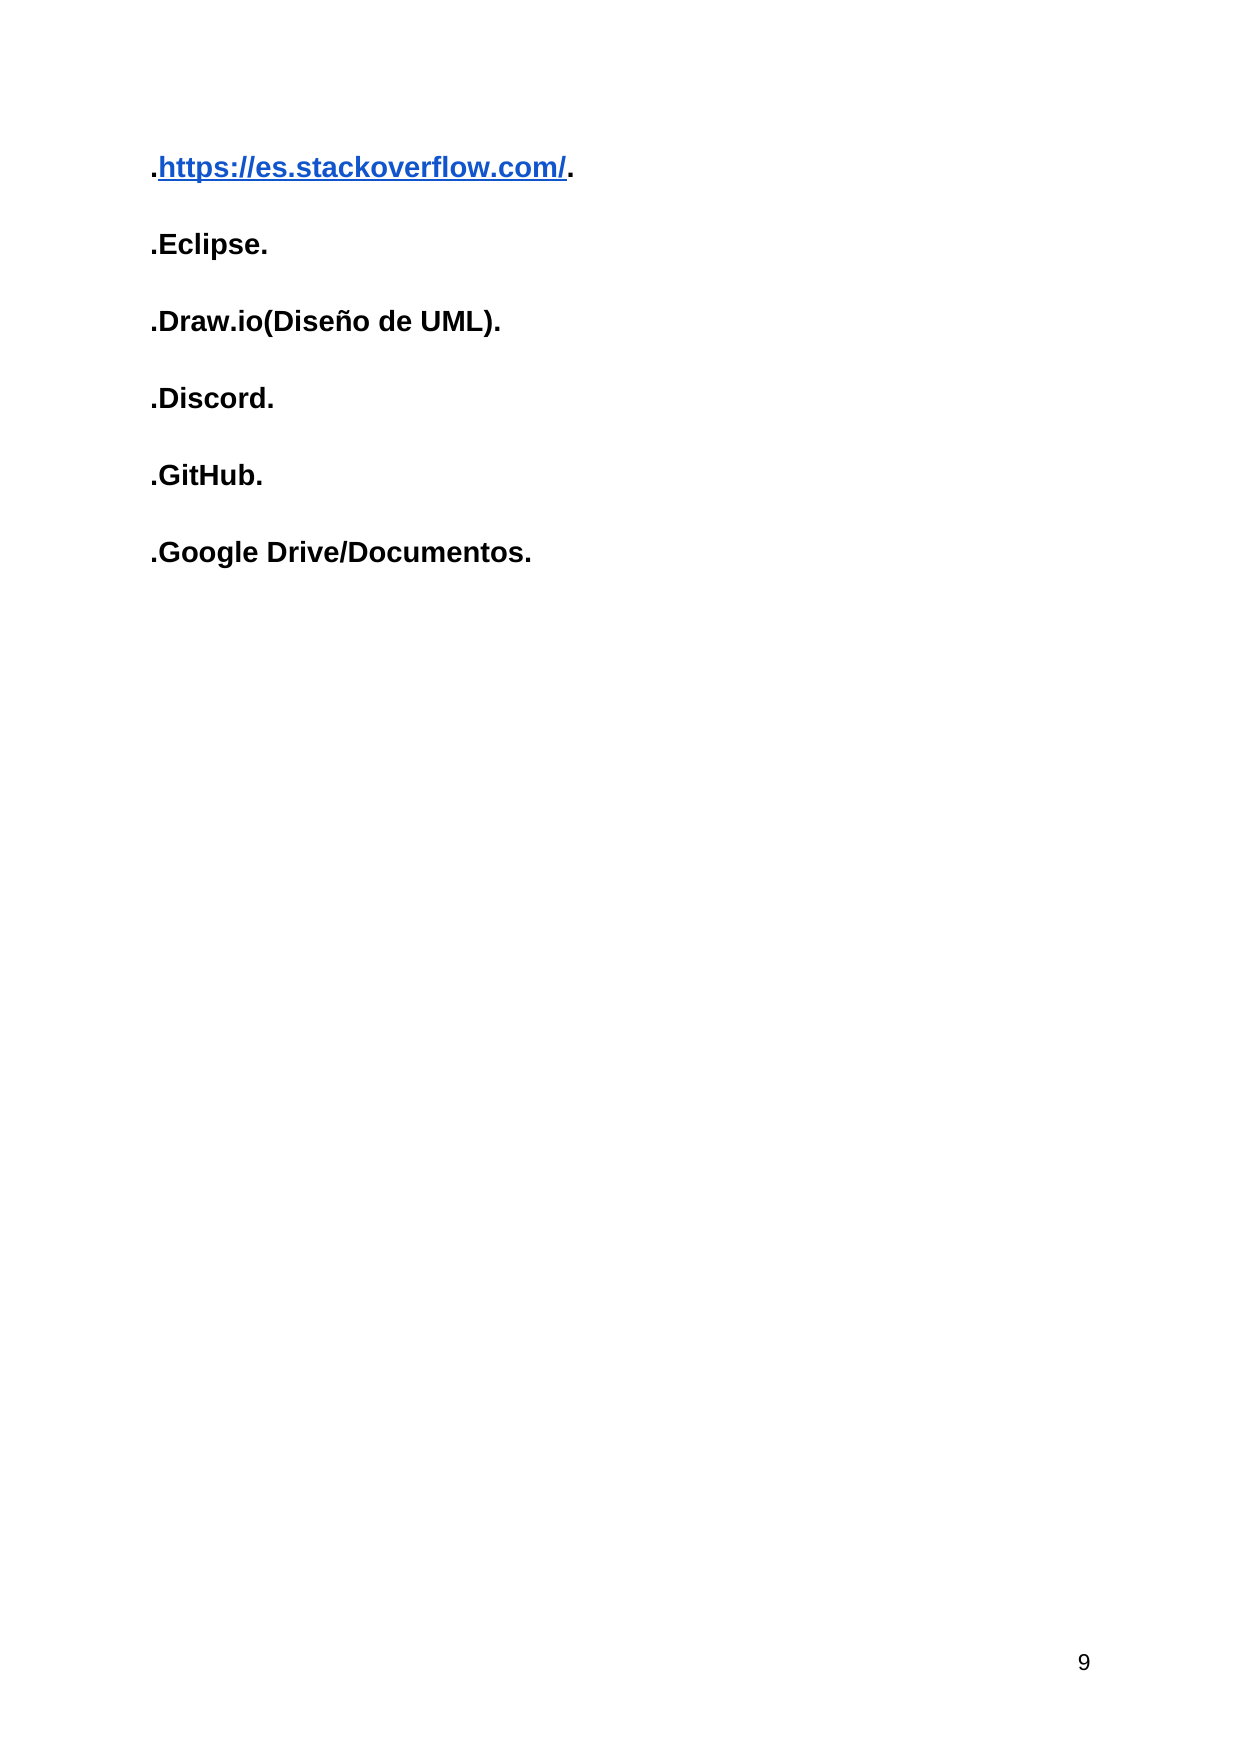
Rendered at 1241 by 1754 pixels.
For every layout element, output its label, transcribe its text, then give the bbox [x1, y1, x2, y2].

text .Eclipse. [150, 227, 1090, 261]
text .Draw.io(Diseño de UML). [150, 304, 1090, 338]
text .Google Drive/Documentos. [150, 535, 1090, 569]
text .https://es.stackoverflow.com/. [150, 150, 1090, 183]
text .GitHub. [150, 458, 1090, 492]
text .Discord. [150, 381, 1090, 415]
